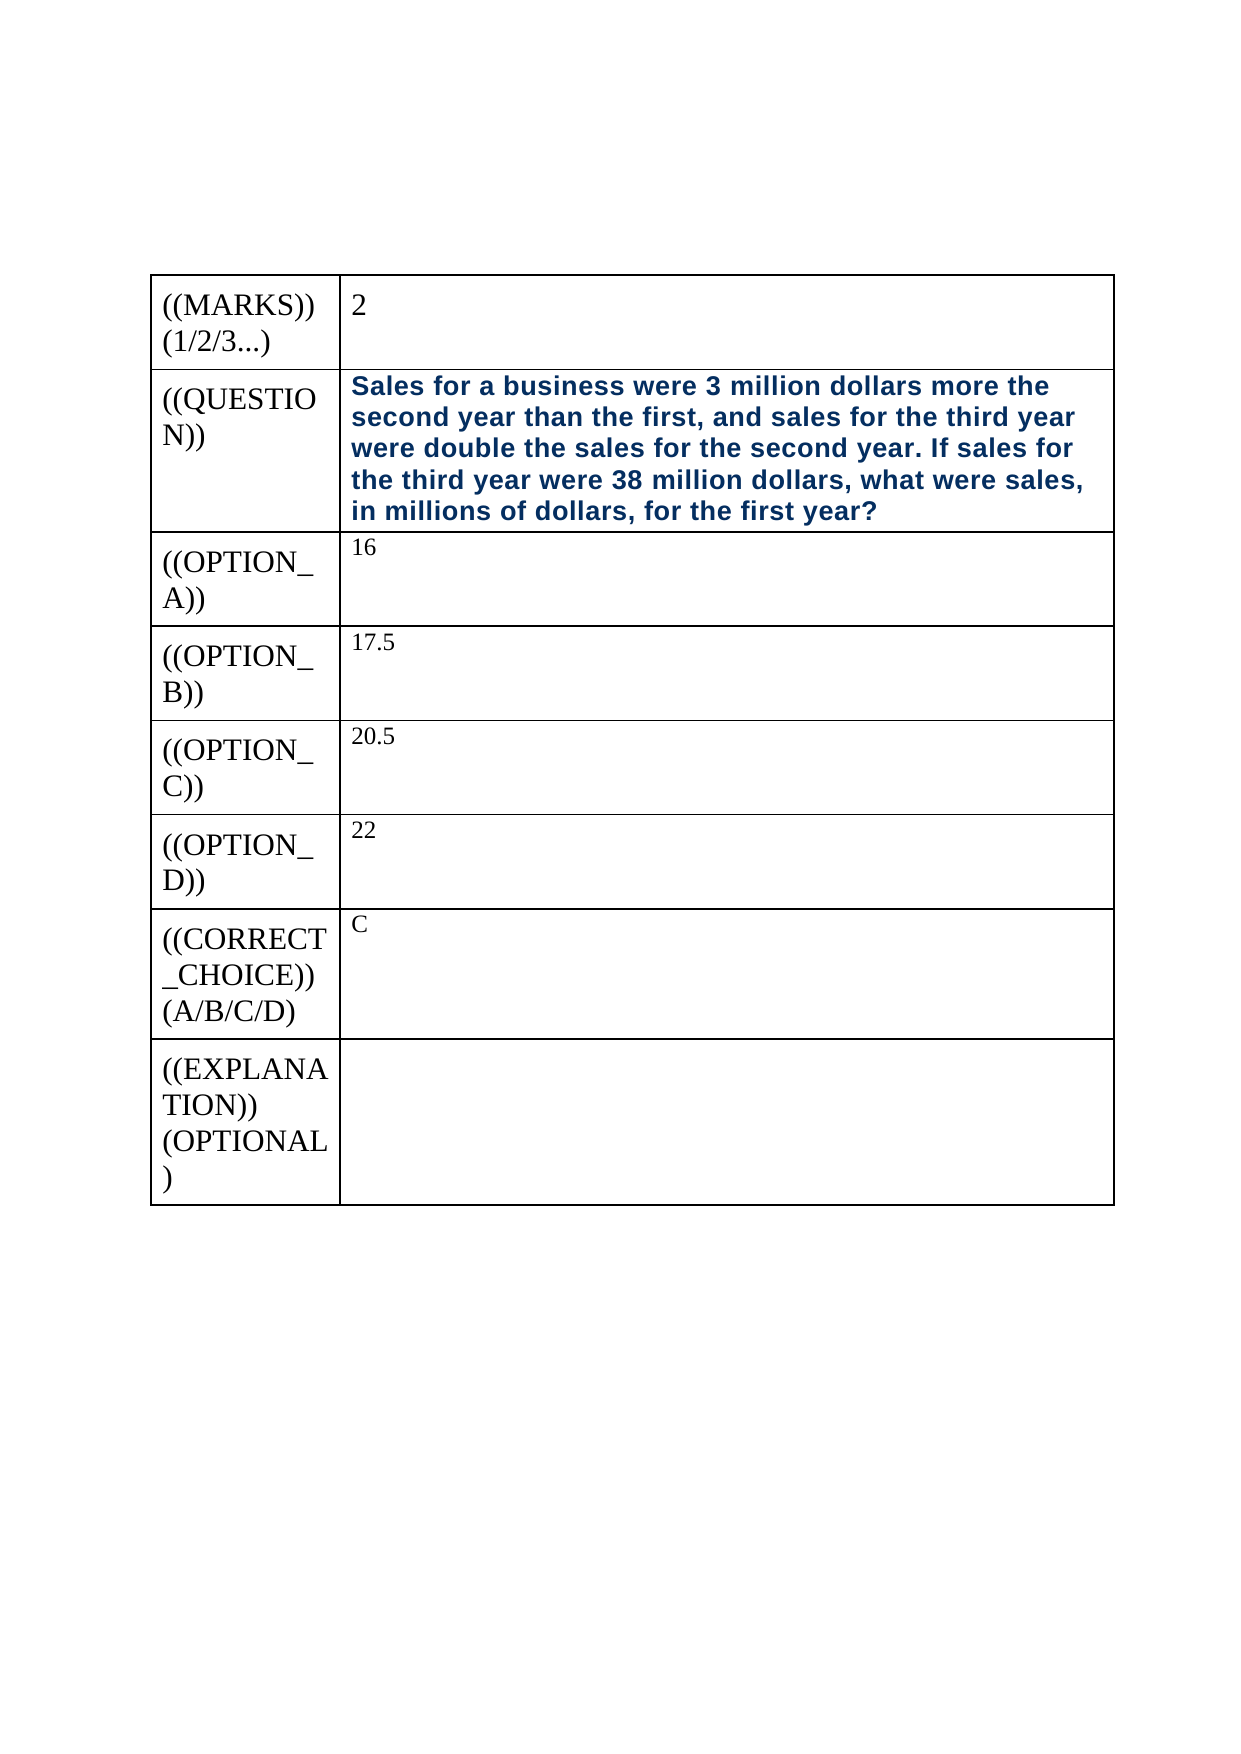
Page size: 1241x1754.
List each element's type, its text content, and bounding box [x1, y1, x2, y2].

table_cell ((QUESTION)) [152, 370, 339, 531]
table_cell 17.5 [341, 627, 1113, 719]
table_cell 16 [341, 533, 1113, 625]
table_header ((MARKS)) (1/2/3...) [152, 276, 339, 368]
table_cell ((OPTION_C)) [152, 721, 339, 814]
table_header 2 [341, 276, 1113, 368]
table_cell [341, 1040, 1113, 1204]
table_cell C [341, 910, 1113, 1038]
table_cell ((EXPLANATION)) (OPTIONAL) [152, 1040, 339, 1204]
table_cell Sales for a business were 3 million dollars more the second year than the first, and sales for the third year were double the sales for the second year. If sales for the third year were 38 million dollars, what were sales, in millions of dollars, for the first year? [341, 370, 1113, 531]
table_cell ((OPTION_A)) [152, 533, 339, 625]
table_cell ((OPTION_D)) [152, 815, 339, 908]
table_cell 20.5 [341, 721, 1113, 814]
table_cell ((CORRECT_CHOICE)) (A/B/C/D) [152, 910, 339, 1038]
table_cell ((OPTION_B)) [152, 627, 339, 719]
table_cell 22 [341, 815, 1113, 908]
